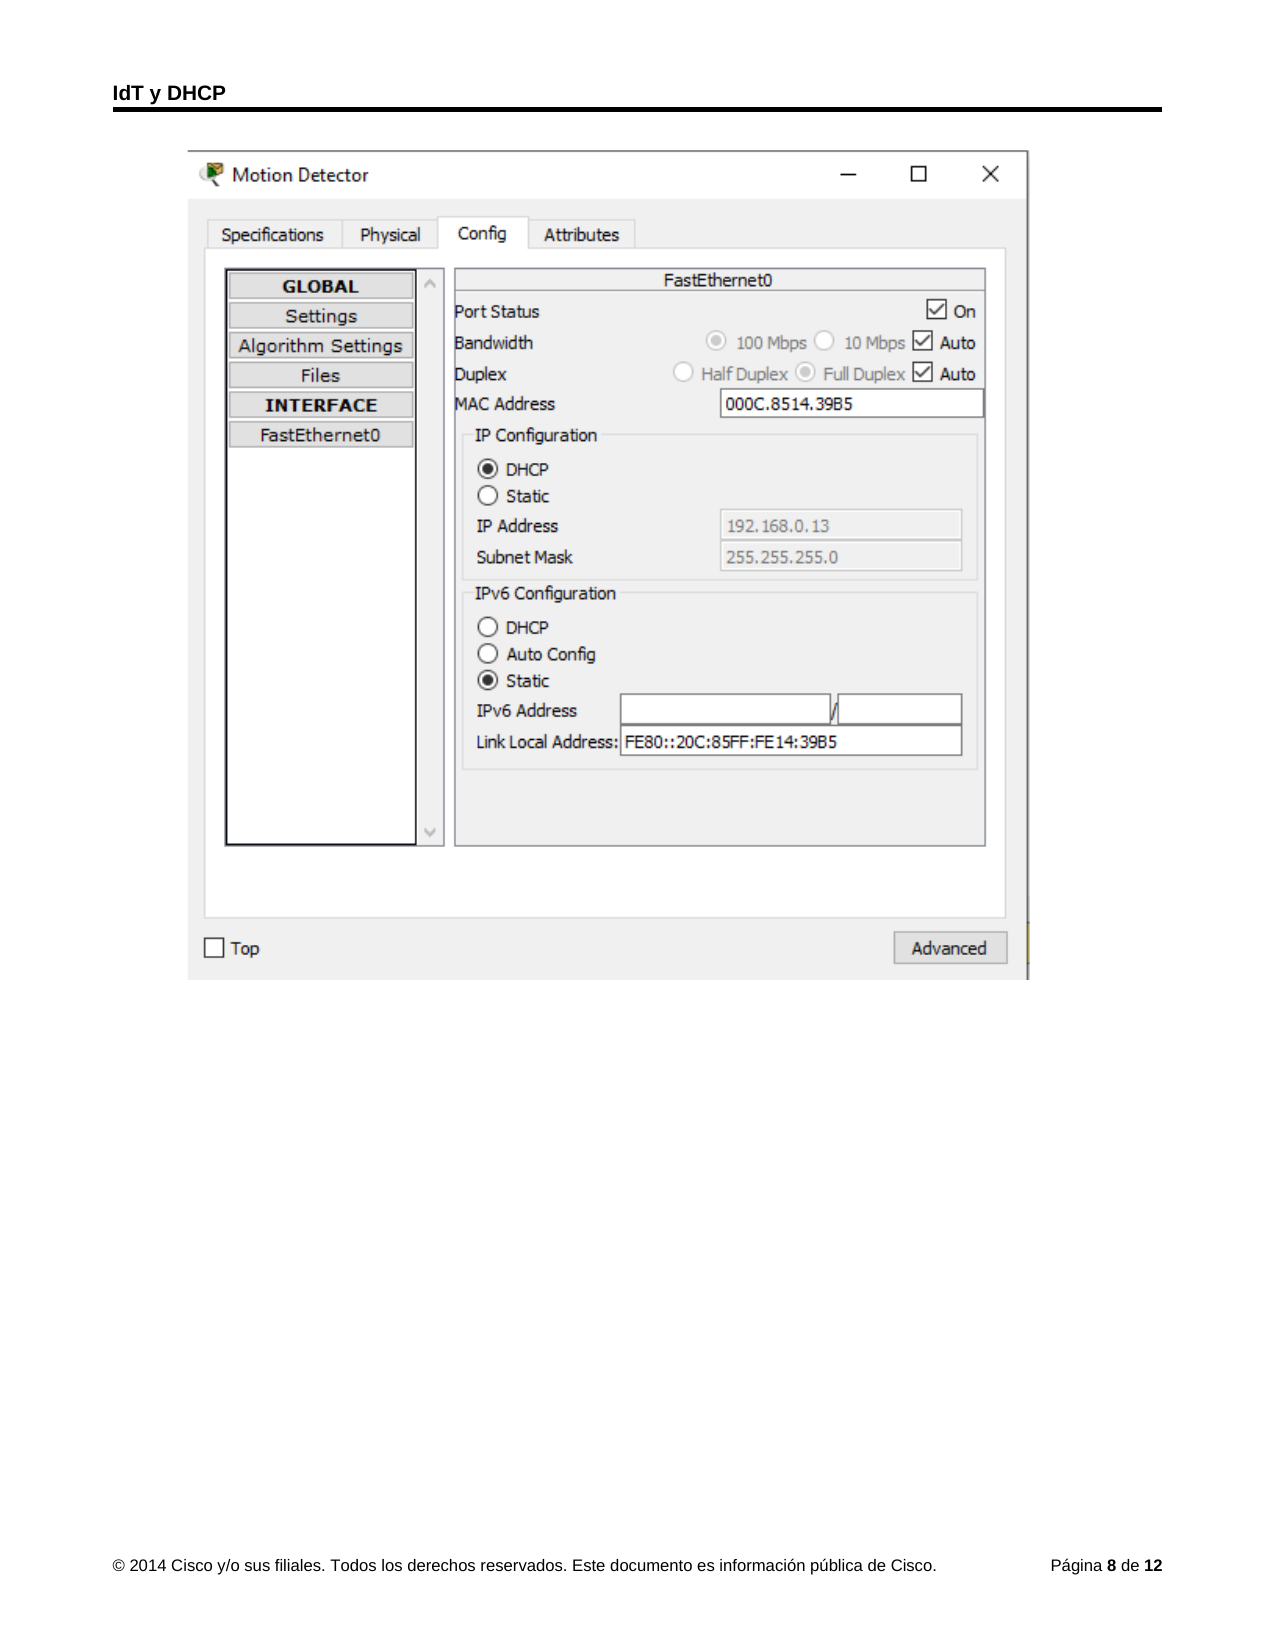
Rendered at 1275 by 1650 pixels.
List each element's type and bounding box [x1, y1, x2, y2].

picture [187, 150, 1030, 980]
